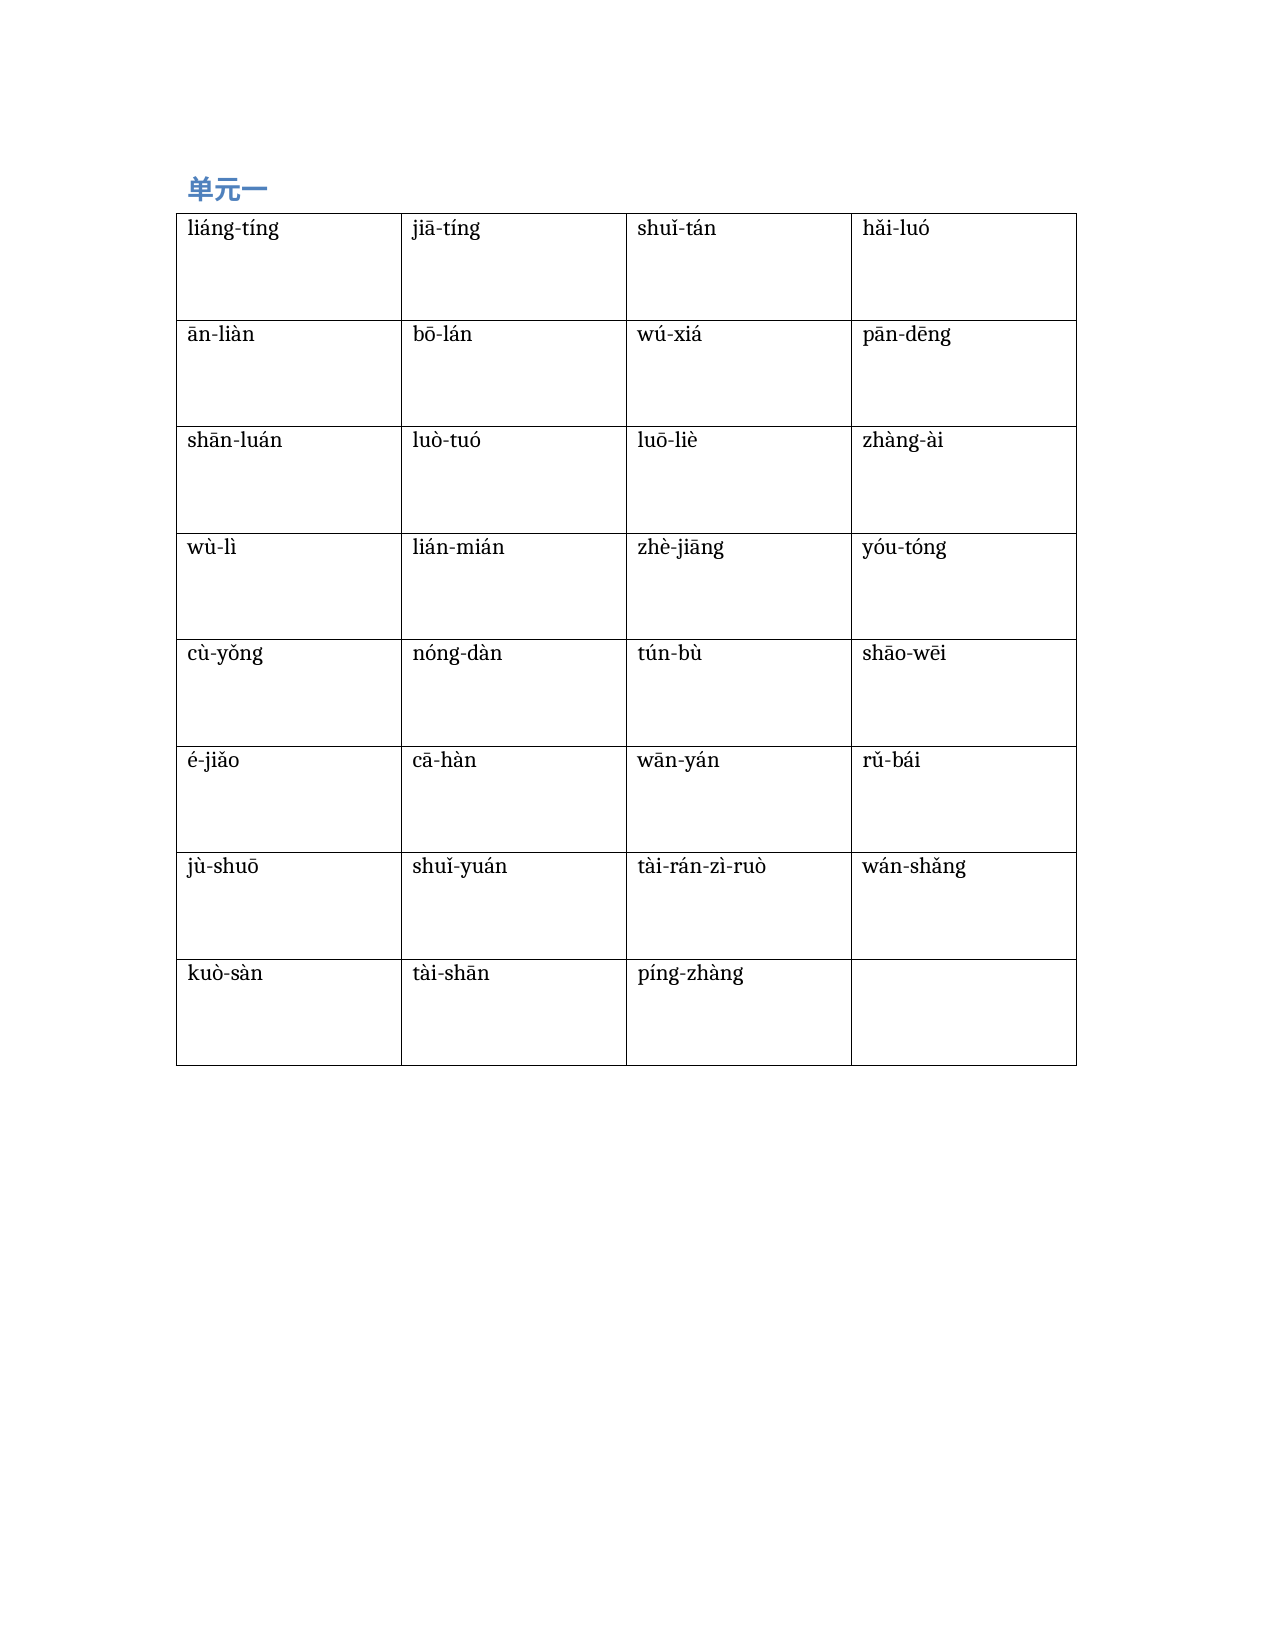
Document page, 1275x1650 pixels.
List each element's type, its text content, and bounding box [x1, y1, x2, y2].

table_header jiā-tíng [402, 214, 626, 320]
table_cell zhàng-ài [852, 427, 1076, 533]
table_cell zhè-jiāng [627, 534, 851, 639]
table_cell bō-lán [402, 321, 626, 426]
table_cell shuǐ-yuán [402, 853, 626, 958]
table_cell cā-hàn [402, 747, 626, 852]
table_cell tún-bù [627, 640, 851, 746]
subtitle 单元一 [187, 171, 1087, 208]
table_cell é-jiǎo [177, 747, 401, 852]
table_cell wán-shǎng [852, 853, 1076, 958]
table_cell wù-lì [177, 534, 401, 639]
table_cell wú-xiá [627, 321, 851, 426]
table_cell shān-luán [177, 427, 401, 533]
table_cell jù-shuō [177, 853, 401, 958]
table_cell shāo-wēi [852, 640, 1076, 746]
table_cell wān-yán [627, 747, 851, 852]
table_cell kuò-sàn [177, 960, 401, 1065]
table_cell lián-mián [402, 534, 626, 639]
table_header hǎi-luó [852, 214, 1076, 320]
table_cell píng-zhàng [627, 960, 851, 1065]
table_cell nóng-dàn [402, 640, 626, 746]
table_cell tài-shān [402, 960, 626, 1065]
table_cell luō-liè [627, 427, 851, 533]
table_cell rǔ-bái [852, 747, 1076, 852]
table_header liáng-tíng [177, 214, 401, 320]
table_cell pān-dēng [852, 321, 1076, 426]
table_cell [852, 960, 1076, 1065]
table_cell luò-tuó [402, 427, 626, 533]
table_cell ān-liàn [177, 321, 401, 426]
table_header shuǐ-tán [627, 214, 851, 320]
table_cell cù-yǒng [177, 640, 401, 746]
table_cell tài-rán-zì-ruò [627, 853, 851, 958]
table_cell yóu-tóng [852, 534, 1076, 639]
